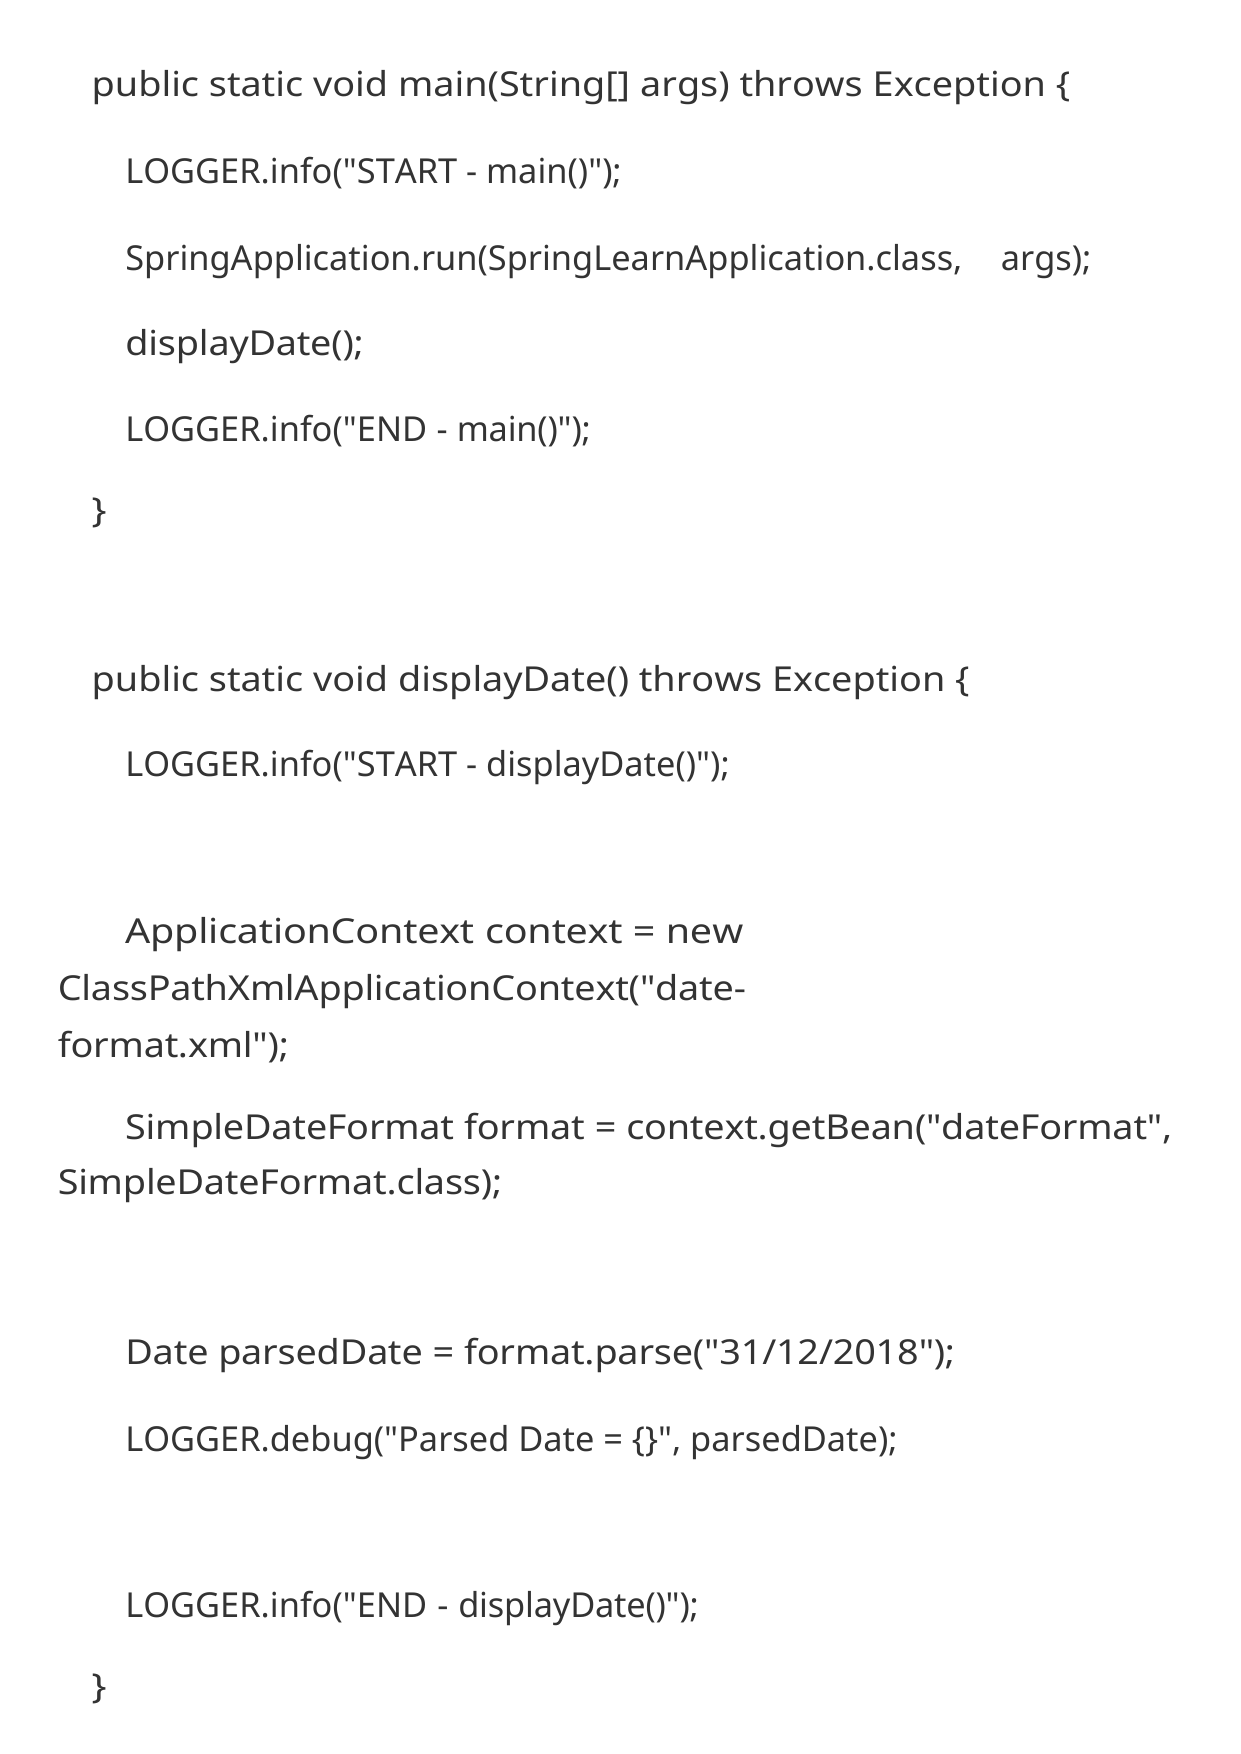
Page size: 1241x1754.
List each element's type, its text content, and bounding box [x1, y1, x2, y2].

text SimpleDateFormat format = context.getBean("dateFormat", SimpleDateFormat.class); [58, 1102, 1196, 1205]
text } [91, 1662, 1196, 1708]
text ApplicationContext context = new ClassPathXmlApplicationContext("date-format.xml"); [58, 906, 935, 1067]
text LOGGER.info("END - displayDate()"); [125, 1581, 1196, 1628]
text SpringApplication.run(SpringLearnApplication.class, args); displayDate(); [125, 234, 1196, 366]
text Date parsedDate = format.parse("31/12/2018"); LOGGER.debug("Parsed Date = {}", parsedDate); [125, 1327, 988, 1462]
text LOGGER.info("END - main()"); [125, 405, 1196, 452]
text } [91, 486, 1196, 532]
text public static void displayDate() throws Exception { LOGGER.info("START - displayDate()"); [91, 654, 988, 786]
text public static void main(String[] args) throws Exception { LOGGER.info("START - main()"); [91, 59, 1196, 194]
